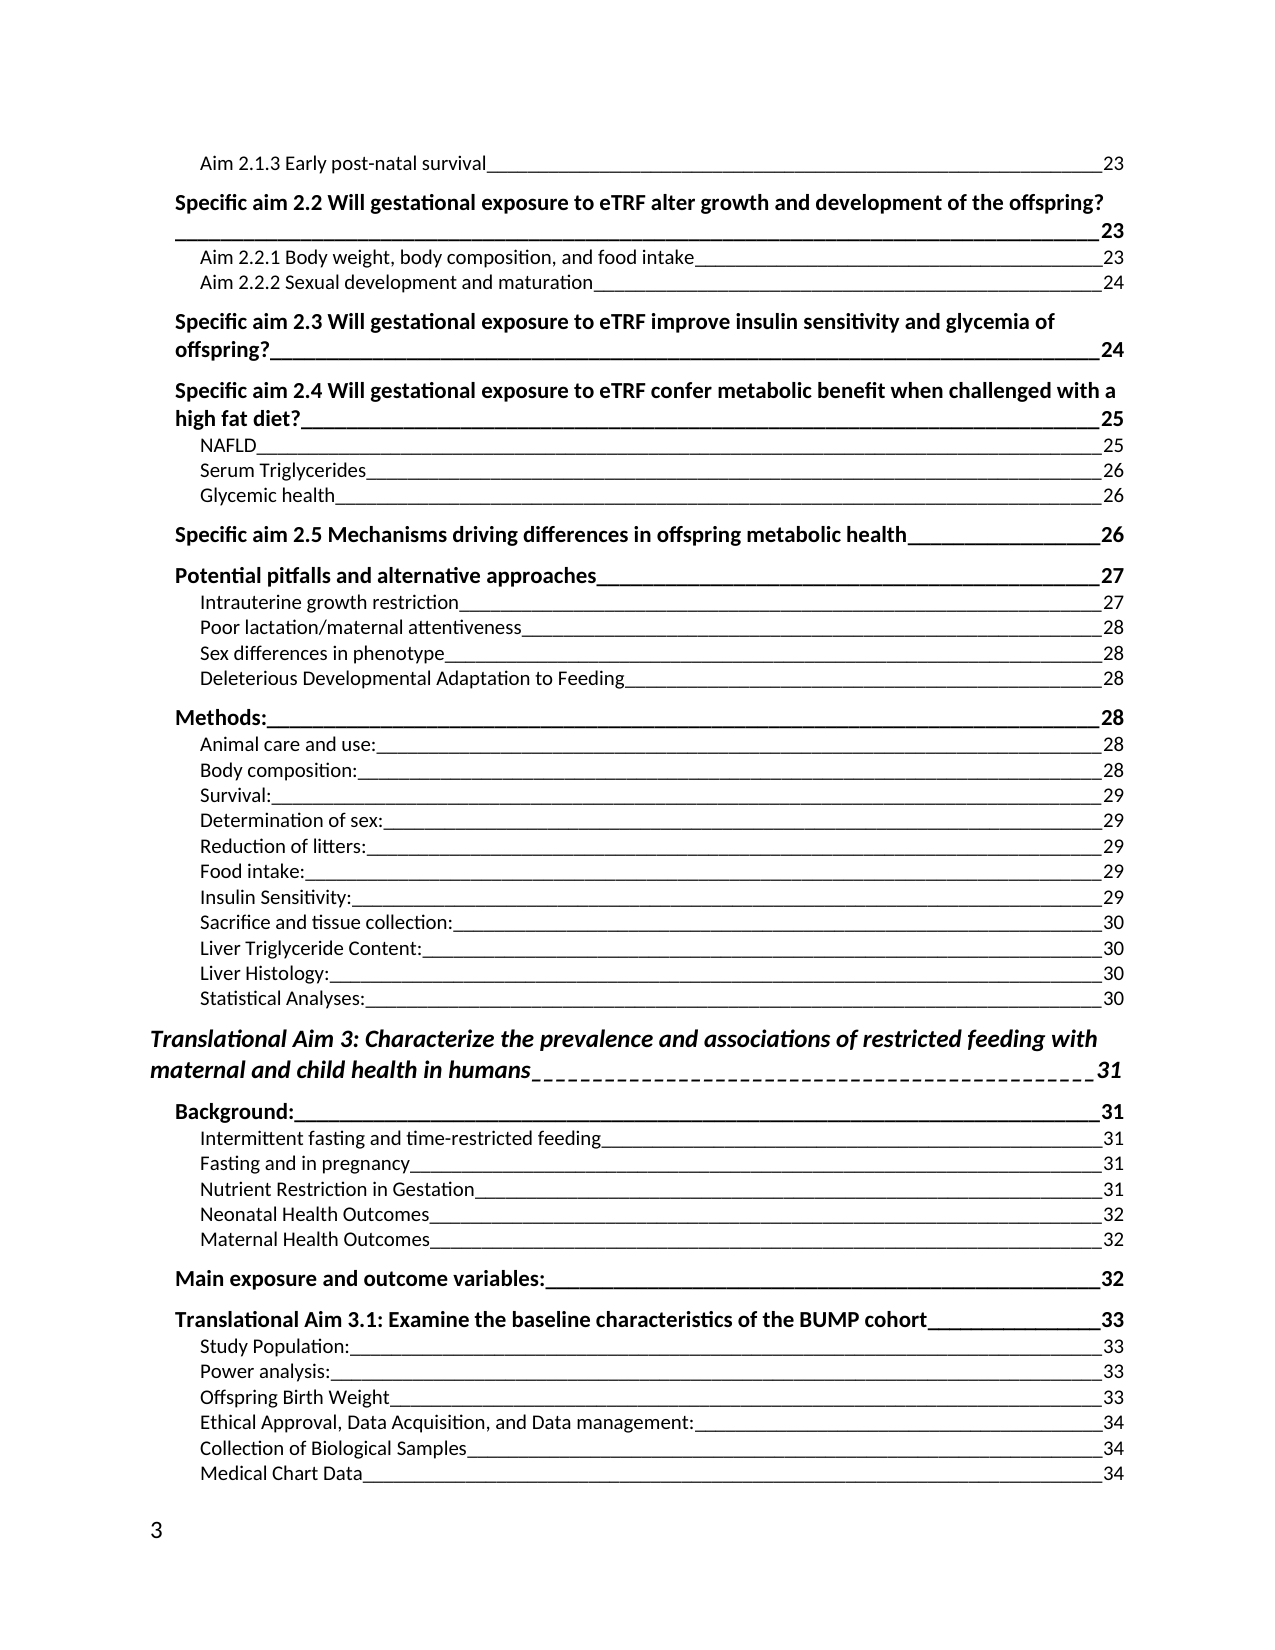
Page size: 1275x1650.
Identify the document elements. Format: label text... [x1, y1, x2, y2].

text Background: 31 [175, 1097, 1125, 1125]
text Translational Aim 3.1: Examine the baseline characteristics of the BUMP cohort 33 [175, 1305, 1125, 1333]
text Methods: 28 [175, 703, 1125, 731]
text Medical Chart Data 34 [200, 1460, 1125, 1486]
text Body composition: 28 [200, 757, 1125, 782]
text Specific aim 2.5 Mechanisms driving differences in offspring metabolic health 26 [175, 521, 1125, 549]
text Study Population: 33 [200, 1333, 1125, 1358]
text Collection of Biological Samples 34 [200, 1435, 1125, 1460]
text Aim 2.2.1 Body weight, body composition, and food intake 23 [200, 244, 1125, 269]
text Translational Aim 3: Characterize the prevalence and associations of restricted feeding with maternal and child health in humans 31 [150, 1023, 1125, 1084]
text Offspring Birth Weight 33 [200, 1384, 1125, 1409]
text Determination of sex: 29 [200, 808, 1125, 833]
text Potential pitfalls and alternative approaches 27 [175, 561, 1125, 589]
text Poor lactation/maternal attentiveness 28 [200, 614, 1125, 640]
text Insulin Sensitivity: 29 [200, 884, 1125, 909]
text Ethical Approval, Data Acquisition, and Data management: 34 [200, 1409, 1125, 1435]
text Nutrient Restriction in Gestation 31 [200, 1176, 1125, 1201]
text Main exposure and outcome variables: 32 [175, 1264, 1125, 1293]
text Reduction of litters: 29 [200, 833, 1125, 858]
text NAFLD 25 [200, 432, 1125, 457]
text Maternal Health Outcomes 32 [200, 1227, 1125, 1252]
text Sex differences in phenotype 28 [200, 640, 1125, 665]
text Survival: 29 [200, 782, 1125, 808]
text Liver Histology: 30 [200, 960, 1125, 986]
text Fasting and in pregnancy 31 [200, 1150, 1125, 1176]
text Aim 2.2.2 Sexual development and maturation 24 [200, 269, 1125, 295]
text Statistical Analyses: 30 [200, 986, 1125, 1011]
text Deleterious Developmental Adaptation to Feeding 28 [200, 665, 1125, 691]
text Specific aim 2.3 Will gestational exposure to eTRF improve insulin sensitivity and glycemia of offspring? 24 [175, 307, 1125, 363]
text Sacrifice and tissue collection: 30 [200, 909, 1125, 935]
text Glycemic health 26 [200, 483, 1125, 508]
text Specific aim 2.4 Will gestational exposure to eTRF confer metabolic benefit when challenged with a high fat diet? 25 [175, 376, 1125, 432]
text Intrauterine growth restriction 27 [200, 589, 1125, 614]
text Food intake: 29 [200, 858, 1125, 884]
text Intermittent fasting and time-restricted feeding 31 [200, 1125, 1125, 1150]
text Liver Triglyceride Content: 30 [200, 935, 1125, 960]
text Specific aim 2.2 Will gestational exposure to eTRF alter growth and development of the offspring? 23 [175, 188, 1125, 244]
text Animal care and use: 28 [200, 731, 1125, 757]
text Power analysis: 33 [200, 1358, 1125, 1384]
text Serum Triglycerides 26 [200, 457, 1125, 483]
text Neonatal Health Outcomes 32 [200, 1201, 1125, 1227]
text Aim 2.1.3 Early post-natal survival 23 [200, 150, 1125, 175]
